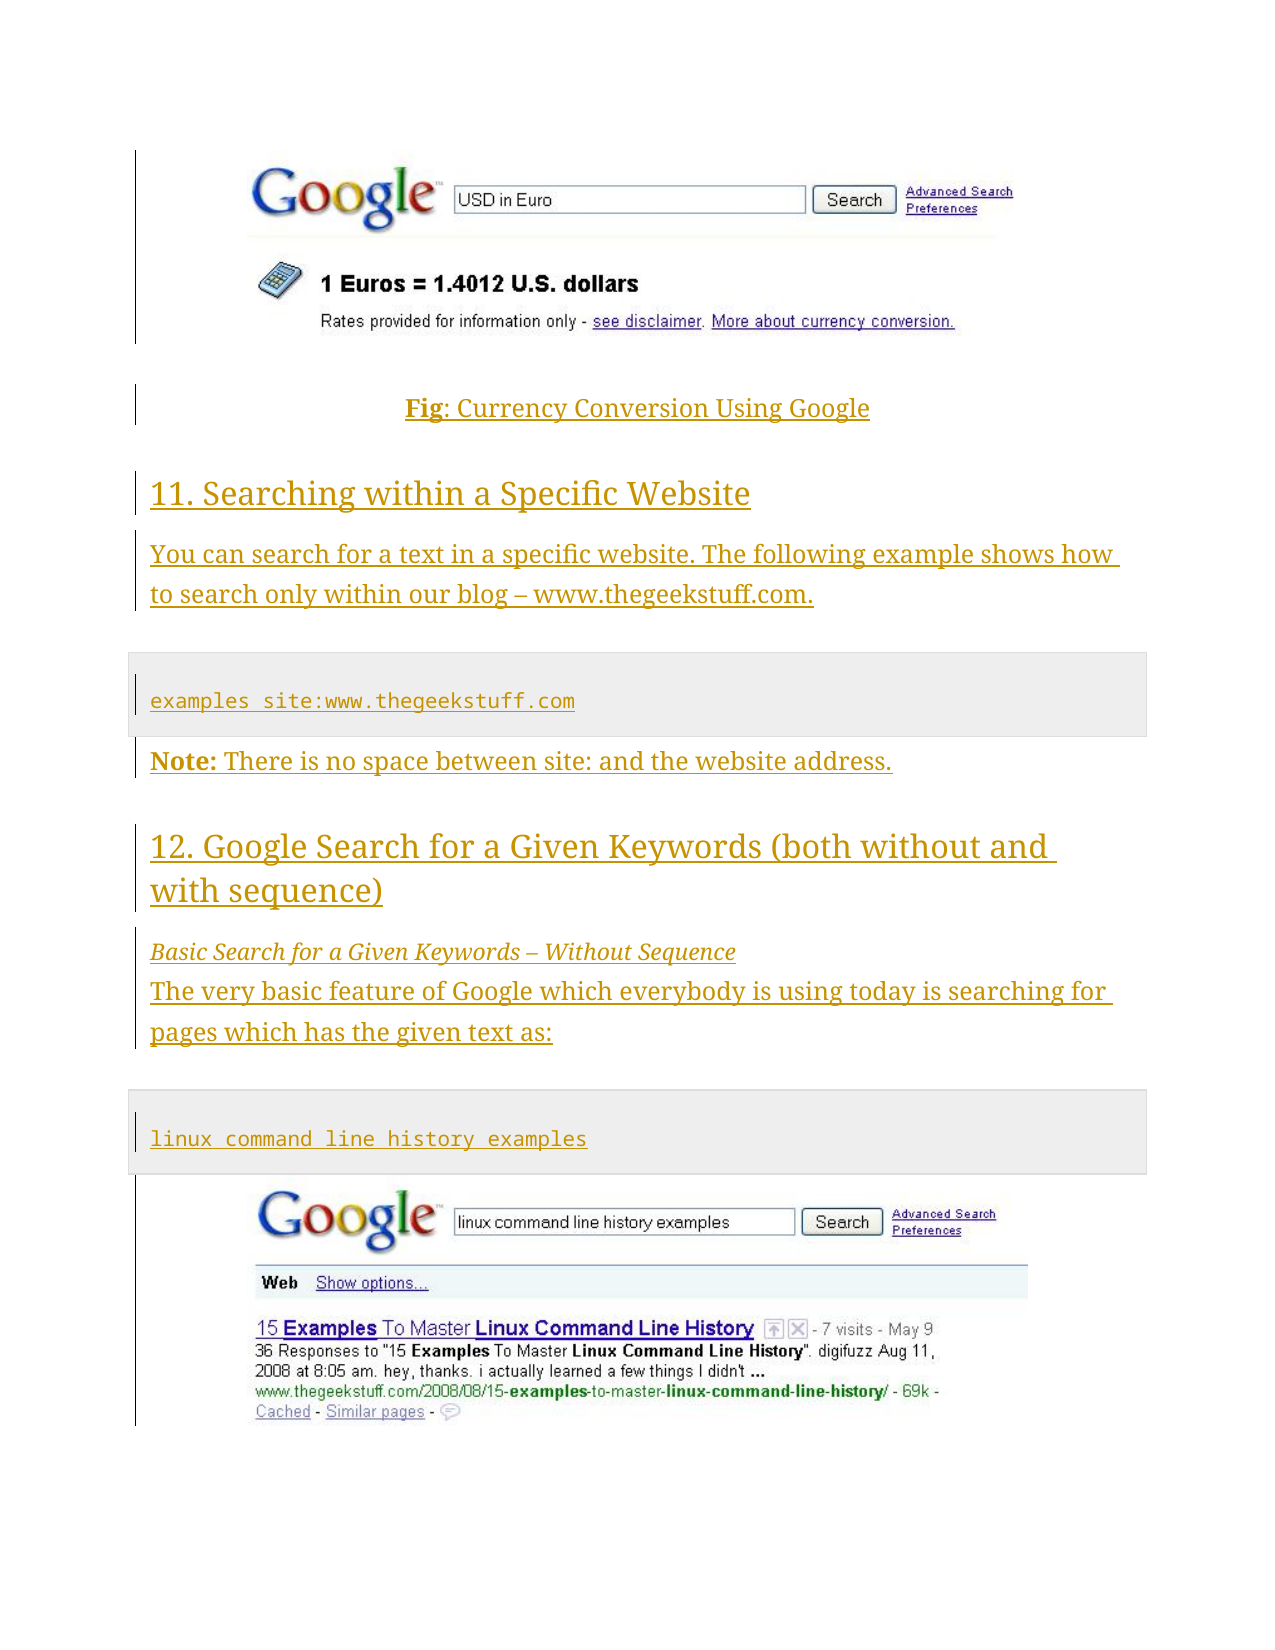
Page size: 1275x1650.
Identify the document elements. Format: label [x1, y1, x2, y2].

picture [247, 1175, 1028, 1426]
picture [247, 150, 1028, 344]
